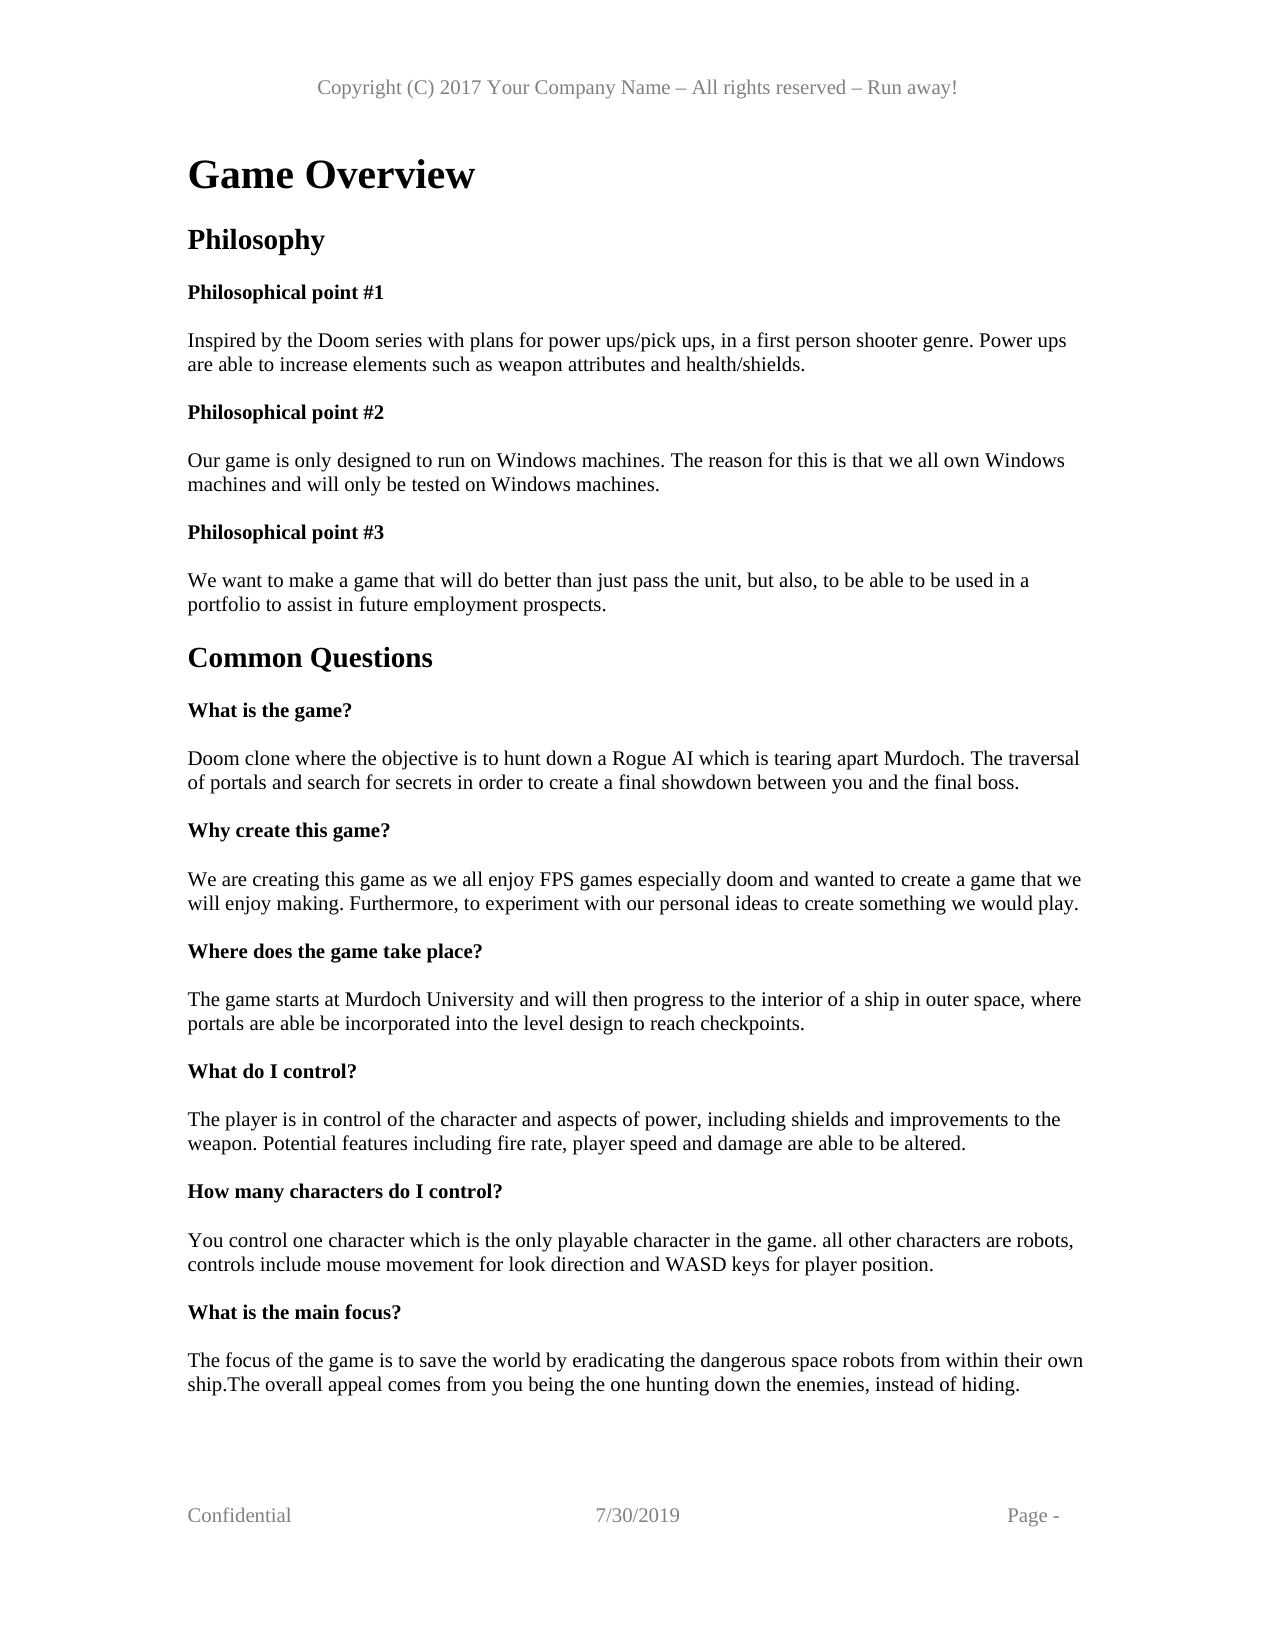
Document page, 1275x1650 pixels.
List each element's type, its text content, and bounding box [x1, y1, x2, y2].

subtitle Philosophical point #1 [187, 279, 1087, 304]
subtitle What is the game? [187, 698, 1087, 722]
subtitle Philosophical point #2 [187, 400, 1087, 424]
subtitle Game Overview [187, 150, 1087, 198]
text The game starts at Murdoch University and will then progress to the interior of a ship in outer space, where portals are able be incorporated into the level design to reach checkpoints. [187, 987, 1087, 1035]
text We want to make a game that will do better than just pass the unit, but also, to be able to be used in a portfolio to assist in future employment prospects. [187, 568, 1087, 616]
text The focus of the game is to save the world by eradicating the dangerous space robots from within their own ship.The overall appeal comes from you being the one hunting down the enemies, instead of hiding. [187, 1348, 1087, 1396]
text Our game is only designed to run on Windows machines. The reason for this is that we all own Windows machines and will only be tested on Windows machines. [187, 448, 1087, 496]
subtitle Where does the game take place? [187, 939, 1087, 963]
subtitle Common Questions [187, 641, 1087, 674]
subtitle How many characters do I control? [187, 1179, 1087, 1203]
subtitle What is the main focus? [187, 1300, 1087, 1324]
text We are creating this game as we all enjoy FPS games especially doom and wanted to create a game that we will enjoy making. Furthermore, to experiment with our personal ideas to create something we would play. [187, 867, 1087, 915]
subtitle What do I control? [187, 1059, 1087, 1083]
text The player is in control of the character and aspects of power, including shields and improvements to the weapon. Potential features including fire rate, player speed and damage are able to be altered. [187, 1107, 1087, 1155]
text Inspired by the Doom series with plans for power ups/pick ups, in a first person shooter genre. Power ups are able to increase elements such as weapon attributes and health/shields. [187, 328, 1087, 376]
subtitle Philosophical point #3 [187, 520, 1087, 544]
subtitle Philosophy [187, 222, 1087, 256]
text Doom clone where the objective is to hunt down a Rogue AI which is tearing apart Murdoch. The traversal of portals and search for secrets in order to create a final showdown between you and the final boss. [187, 746, 1087, 794]
text You control one character which is the only playable character in the game. all other characters are robots, controls include mouse movement for look direction and WASD keys for player position. [187, 1227, 1087, 1276]
subtitle Why create this game? [187, 818, 1087, 842]
